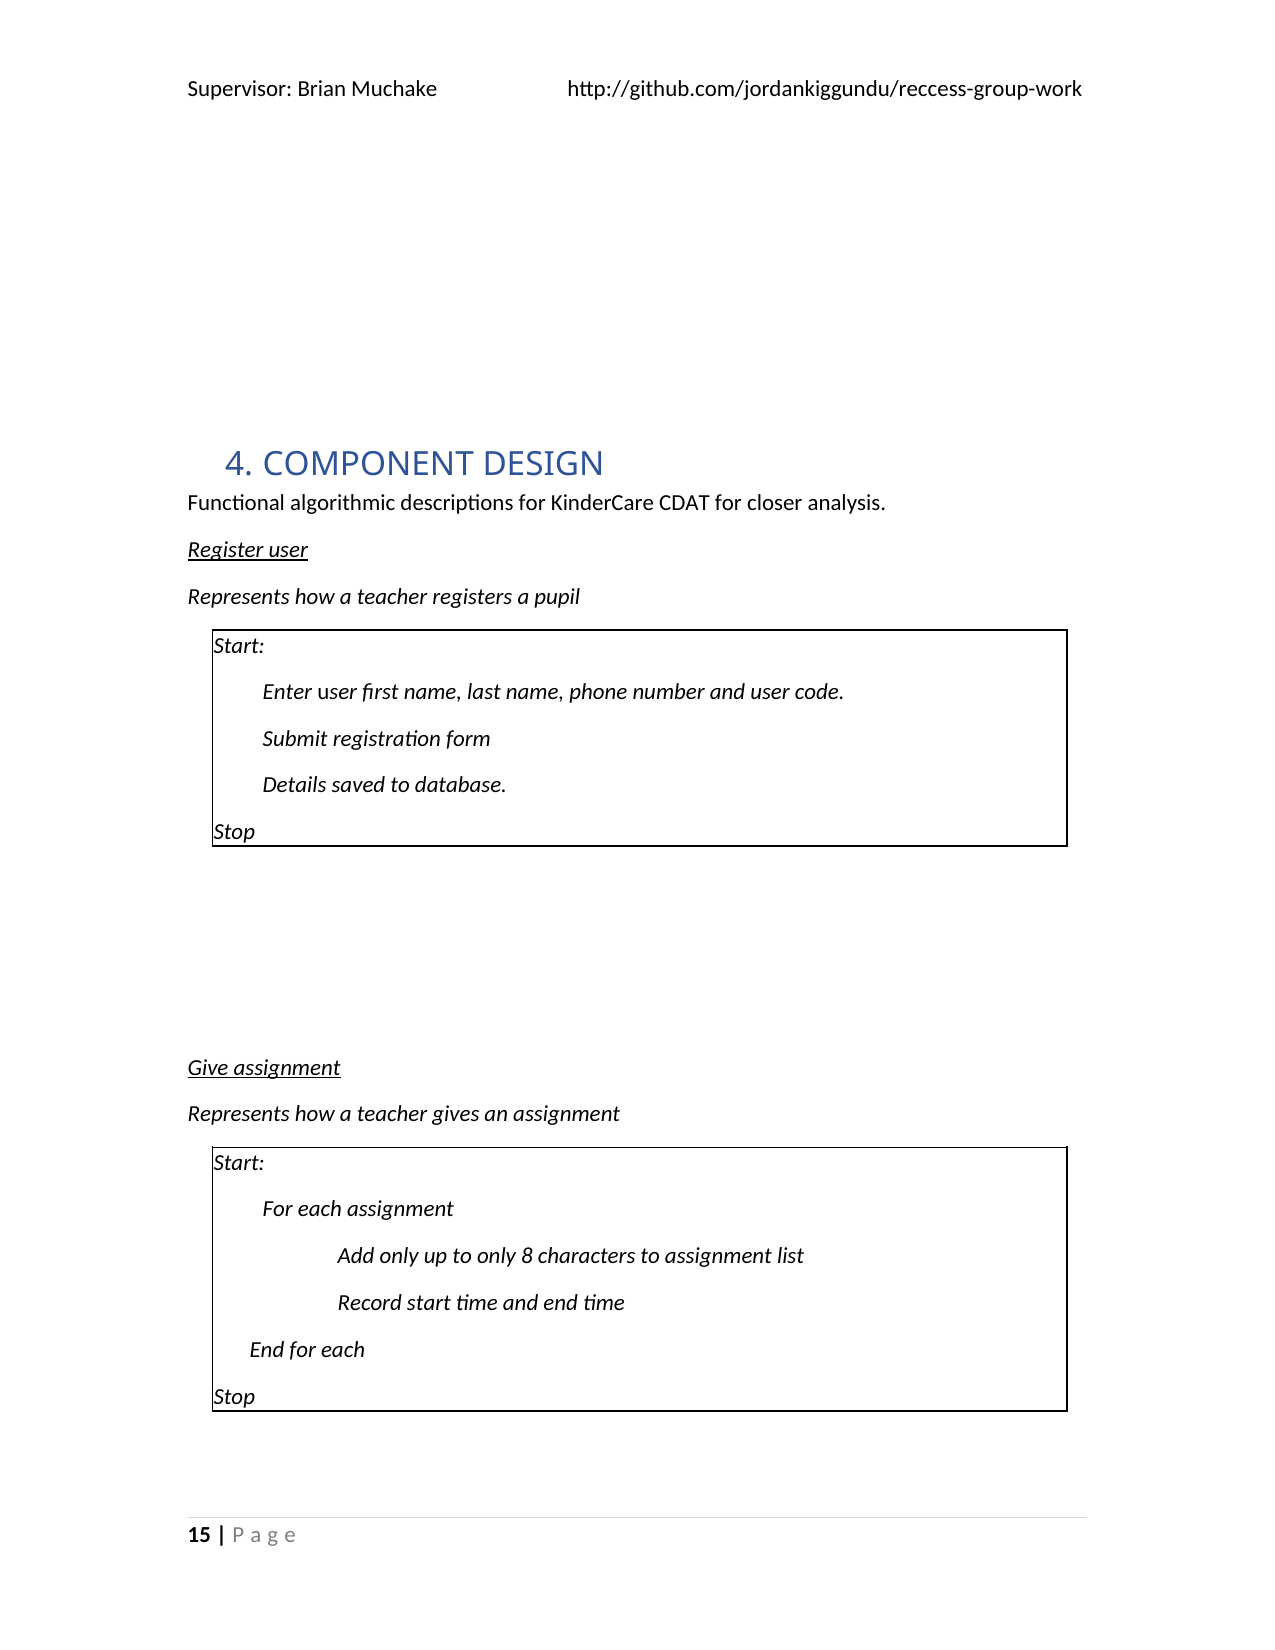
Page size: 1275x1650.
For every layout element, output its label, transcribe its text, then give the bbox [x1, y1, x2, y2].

text Register user [187, 535, 1087, 563]
text End for each [213, 1333, 1066, 1363]
text Stop [213, 1380, 1066, 1410]
text Start: [213, 1148, 1066, 1176]
text Functional algorithmic descriptions for KinderCare CDAT for closer analysis. [187, 488, 1087, 517]
text Start: [213, 631, 1066, 659]
text Details saved to database. [213, 769, 1066, 798]
text Represents how a teacher gives an assignment [187, 1099, 1087, 1127]
text For each assignment [213, 1193, 1066, 1222]
text Add only up to only 8 characters to assignment list [213, 1240, 1066, 1269]
text Enter user first name, last name, phone number and user code. [213, 676, 1066, 705]
text Represents how a teacher registers a pupil [187, 582, 1087, 610]
text Submit registration form [213, 722, 1066, 752]
text Give assignment [187, 1053, 1087, 1081]
text Stop [213, 815, 1066, 845]
text Record start time and end time [213, 1287, 1066, 1316]
subtitle COMPONENT DESIGN [225, 439, 1087, 485]
